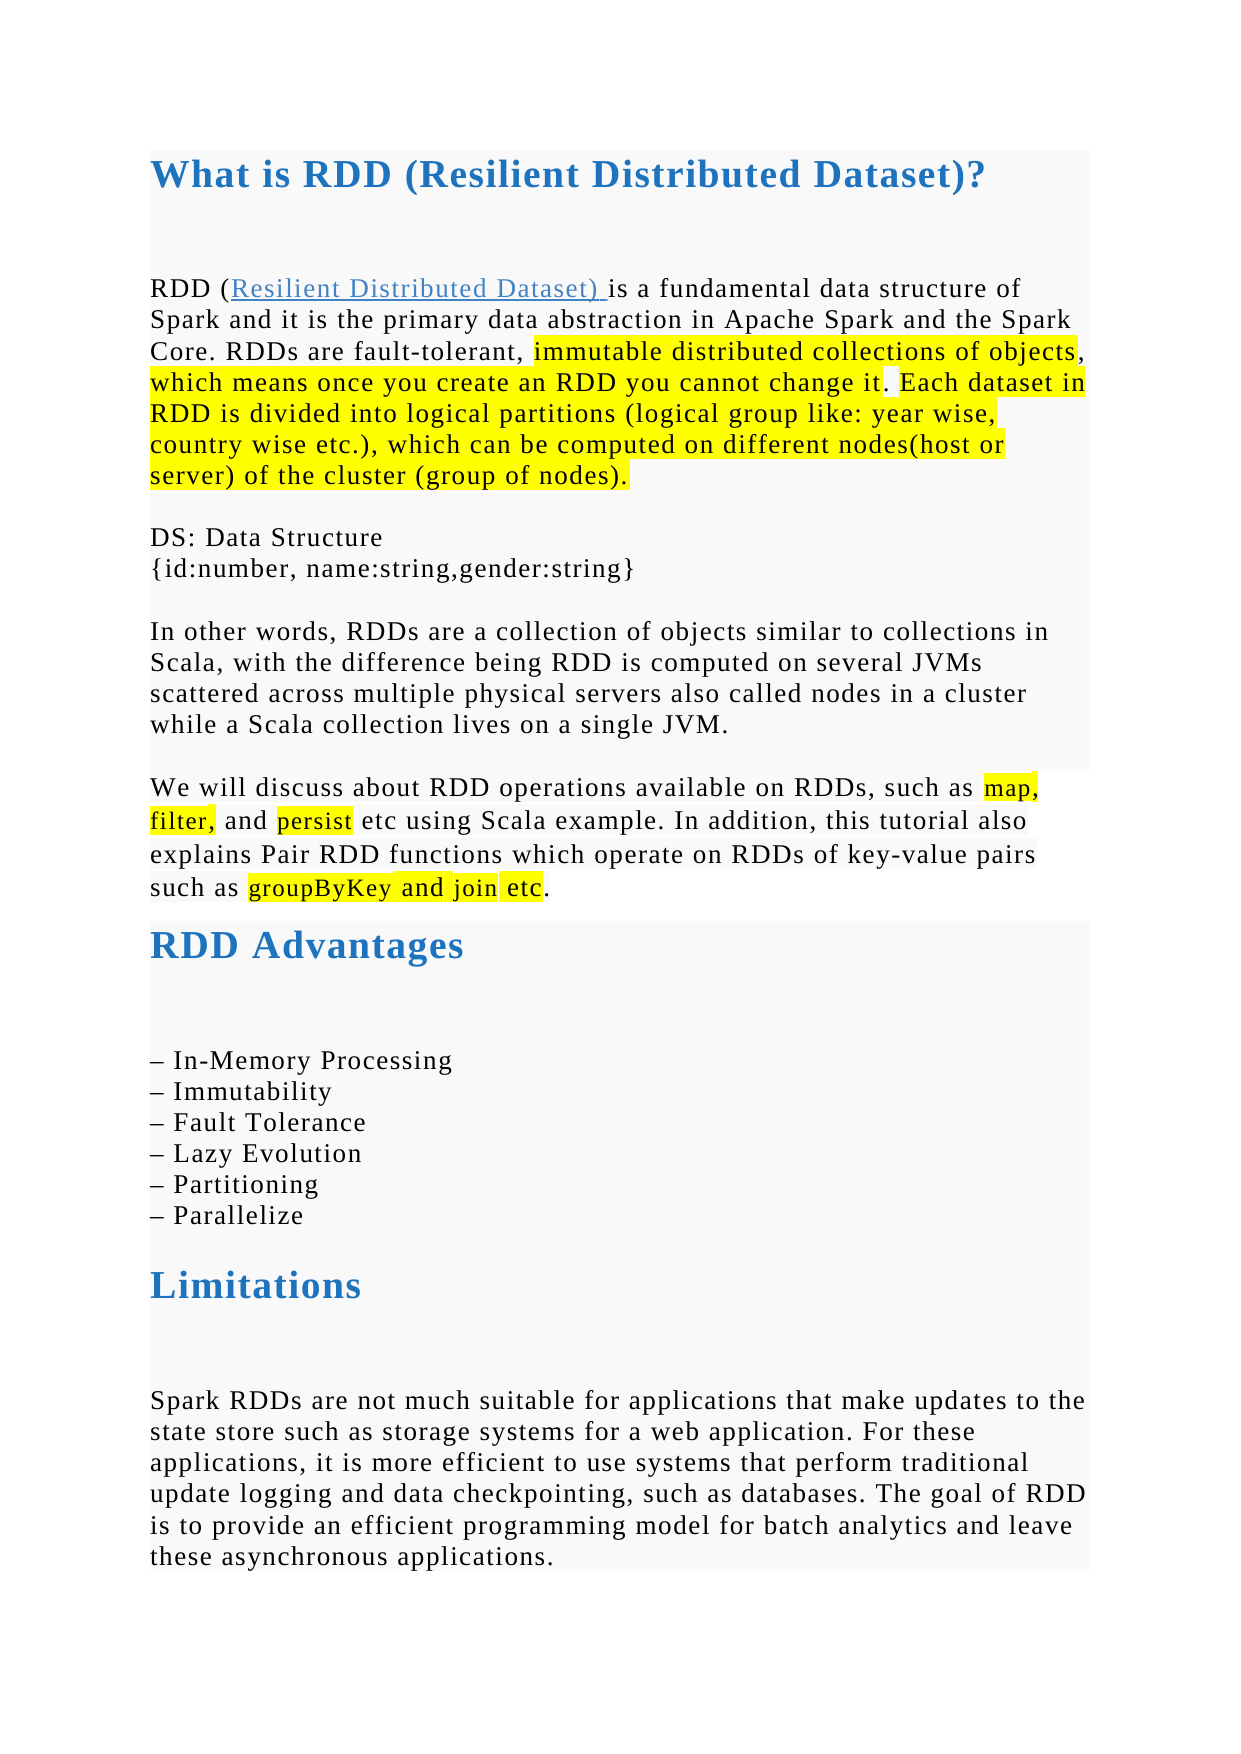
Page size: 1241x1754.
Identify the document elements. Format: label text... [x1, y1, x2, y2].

text {id:number, name:string,gender:string} [150, 553, 1090, 584]
text Spark RDDs are not much suitable for applications that make updates to the state store such as storage systems for a web application. For these applications, it is more efficient to use systems that perform traditional update logging and data checkpointing, such as databases. The goal of RDD is to provide an efficient programming model for batch analytics and leave these asynchronous applications. [150, 1384, 1090, 1571]
text What is RDD (Resilient Distributed Dataset)? [150, 150, 1090, 196]
text DS: Data Structure [150, 521, 1090, 553]
text In other words, RDDs are a collection of objects similar to collections in Scala, with the difference being RDD is computed on several JVMs scattered across multiple physical servers also called nodes in a cluster while a Scala collection lives on a single JVM. [729, 615, 1090, 739]
subtitle RDD Advantages [150, 921, 1090, 967]
text We will discuss about RDD operations available on RDDs, such as map, filter, and persist etc using Scala example. In addition, this tutorial also explains Pair RDD functions which operate on RDDs of key-value pairs such as groupByKey and join etc. [150, 771, 1090, 902]
text RDD (Resilient Distributed Dataset) is a fundamental data structure of Spark and it is the primary data abstraction in Apache Spark and the Spark Core. RDDs are fault-tolerant, immutable distributed collections of objects, which means once you create an RDD you cannot change it. Each dataset in RDD is divided into logical partitions (logical group like: year wise, country wise etc.), which can be computed on different nodes(host or server) of the cluster (group of nodes). [150, 272, 1090, 490]
text – In-Memory Processing – Immutability – Fault Tolerance – Lazy Evolution – Partitioning – Parallelize [150, 1044, 1090, 1231]
subtitle Limitations [150, 1262, 1090, 1307]
